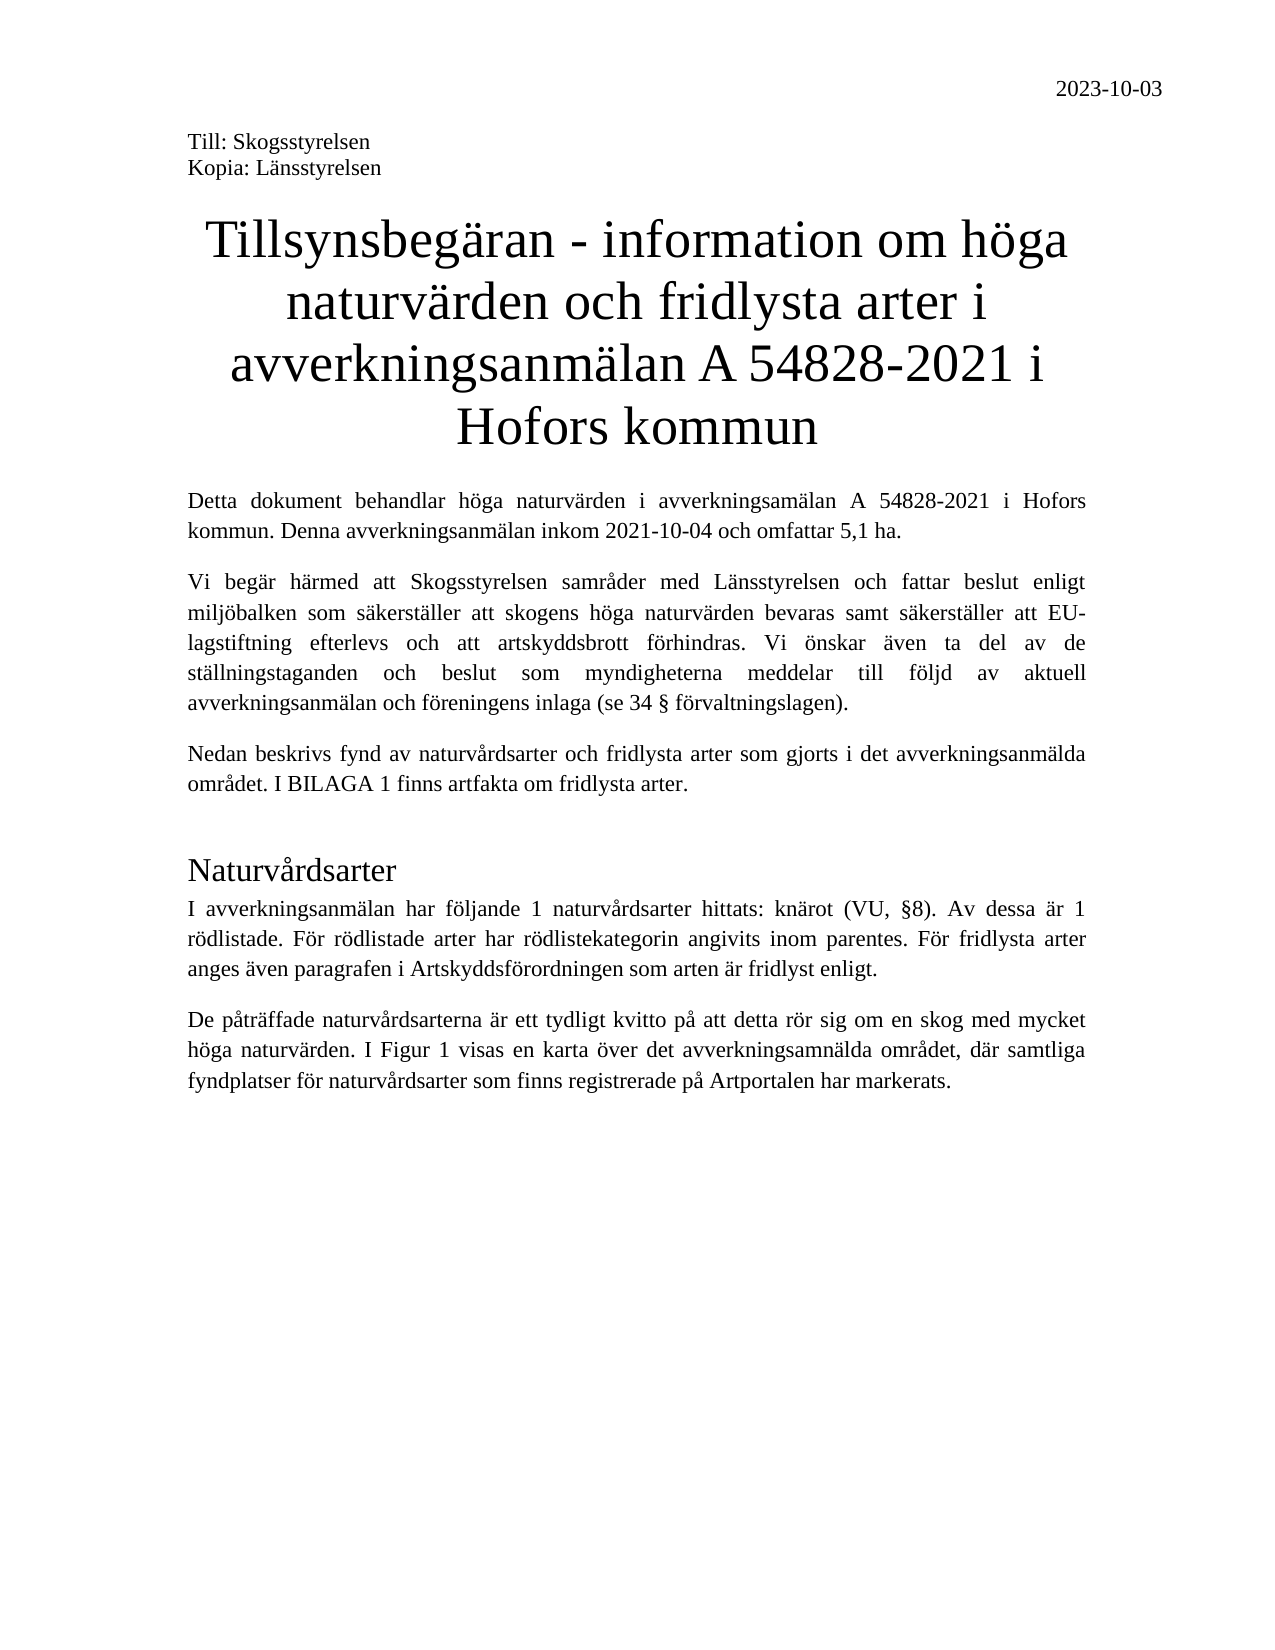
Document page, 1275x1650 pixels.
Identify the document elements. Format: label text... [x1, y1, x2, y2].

text I avverkningsanmälan har följande 1 naturvårdsarter hittats: knärot (VU, §8). Av dessa är 1 rödlistade. För rödlistade arter har rödlistekategorin angivits inom parentes. För fridlysta arter anges även paragrafen i Artskyddsförordningen som arten är fridlyst enligt. [187, 895, 1087, 982]
text De påträffade naturvårdsarterna är ett tydligt kvitto på att detta rör sig om en skog med mycket höga naturvärden. I Figur 1 visas en karta över det avverkningsamnälda området, där samtliga fyndplatser för naturvårdsarter som finns registrerade på Artportalen har markerats. [187, 1006, 1087, 1093]
text Vi begär härmed att Skogsstyrelsen samråder med Länsstyrelsen och fattar beslut enligt miljöbalken som säkerställer att skogens höga naturvärden bevaras samt säkerställer att EU-lagstiftning efterlevs och att artskyddsbrott förhindras. Vi önskar även ta del av de ställningstaganden och beslut som myndigheterna meddelar till följd av aktuell avverkningsanmälan och föreningens inlaga (se 34 § förvaltningslagen). [187, 568, 1087, 716]
subtitle Naturvårdsarter [187, 851, 1087, 889]
title Tillsynsbegäran - information om höga naturvärden och fridlysta arter i avverkningsanmälan A 54828-2021 i Hofors kommun [187, 207, 1087, 456]
text Detta dokument behandlar höga naturvärden i avverkningsamälan A 54828-2021 i Hofors kommun. Denna avverkningsanmälan inkom 2021-10-04 och omfattar 5,1 ha. [187, 487, 1087, 544]
text Nedan beskrivs fynd av naturvårdsarter och fridlysta arter som gjorts i det avverkningsanmälda området. I BILAGA 1 finns artfakta om fridlysta arter. [187, 740, 1087, 797]
